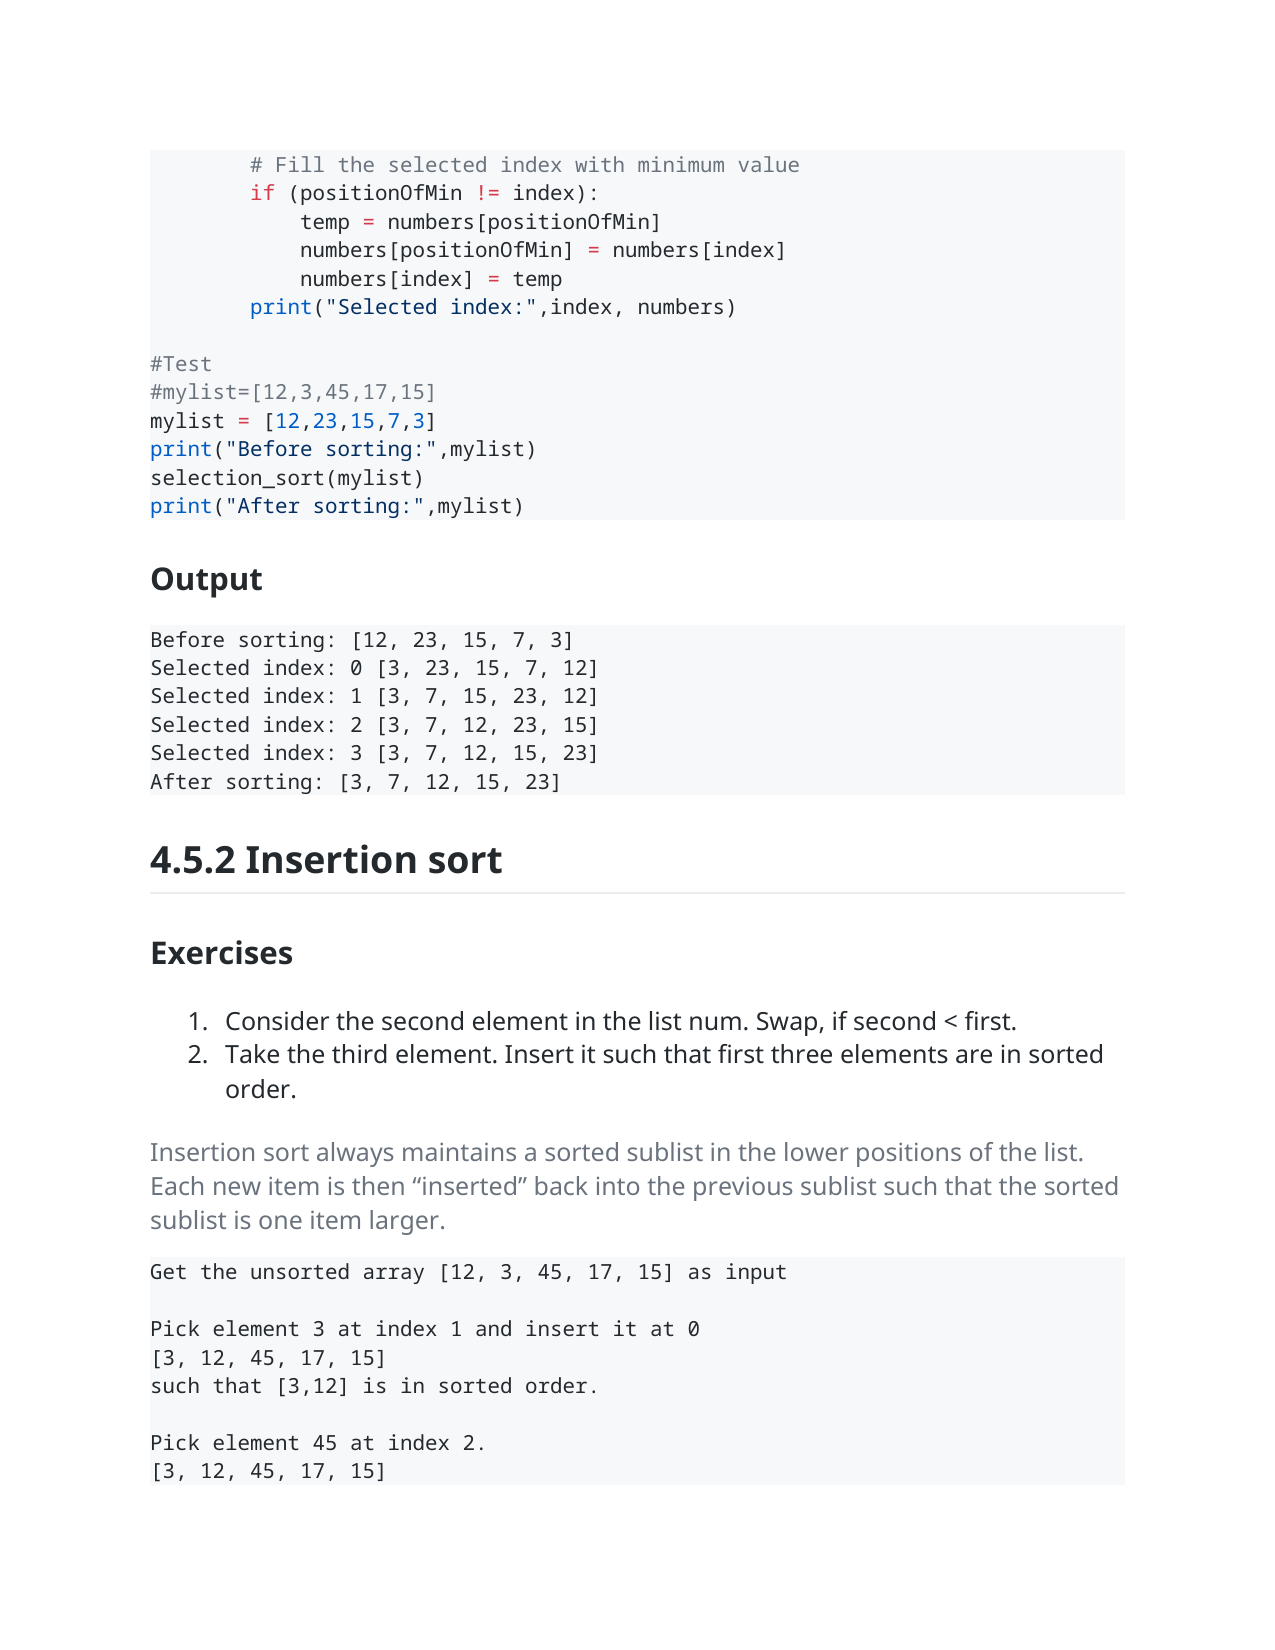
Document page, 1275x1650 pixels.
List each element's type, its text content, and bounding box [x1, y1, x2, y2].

text [3, 12, 45, 17, 15] [150, 1457, 1125, 1485]
text temp = numbers[positionOfMin] [150, 207, 1125, 235]
text print("Before sorting:",mylist) [150, 434, 1125, 463]
text Output [150, 557, 1125, 600]
text #mylist=[12,3,45,17,15] [150, 377, 1125, 406]
text [3, 12, 45, 17, 15] [150, 1343, 1125, 1371]
text After sorting: [3, 7, 12, 15, 23] [150, 767, 1125, 795]
text Get the unsorted array [12, 3, 45, 17, 15] as input [150, 1257, 1125, 1286]
text numbers[positionOfMin] = numbers[index] [150, 235, 1125, 264]
text Exercises [150, 931, 1125, 974]
text # Fill the selected index with minimum value [150, 150, 1125, 178]
text numbers[index] = temp [150, 264, 1125, 292]
text selection_sort(mylist) [150, 463, 1125, 491]
text such that [3,12] is in sorted order. [150, 1371, 1125, 1400]
text #Test [150, 349, 1125, 377]
text Selected index: 1 [3, 7, 15, 23, 12] [150, 682, 1125, 710]
text Before sorting: [12, 23, 15, 7, 3] [150, 625, 1125, 653]
text Pick element 3 at index 1 and insert it at 0 [150, 1314, 1125, 1343]
list Take the third element. Insert it such that first three elements are in sorted order. [187, 1037, 1125, 1105]
text 4.5.2 Insertion sort [150, 833, 1125, 892]
text print("Selected index:",index, numbers) [150, 292, 1125, 321]
text print("After sorting:",mylist) [150, 491, 1125, 520]
text Selected index: 3 [3, 7, 12, 15, 23] [150, 738, 1125, 767]
text Selected index: 0 [3, 23, 15, 7, 12] [150, 653, 1125, 682]
text Selected index: 2 [3, 7, 12, 23, 15] [150, 710, 1125, 738]
text mylist = [12,23,15,7,3] [150, 406, 1125, 434]
list Consider the second element in the list num. Swap, if second < first. [187, 1003, 1125, 1037]
text Pick element 45 at index 2. [150, 1428, 1125, 1457]
text if (positionOfMin != index): [150, 178, 1125, 207]
text Insertion sort always maintains a sorted sublist in the lower positions of the list. Each new item is then “inserted” back into the previous sublist such that the sorted sublist is one item larger. [150, 1134, 1125, 1237]
